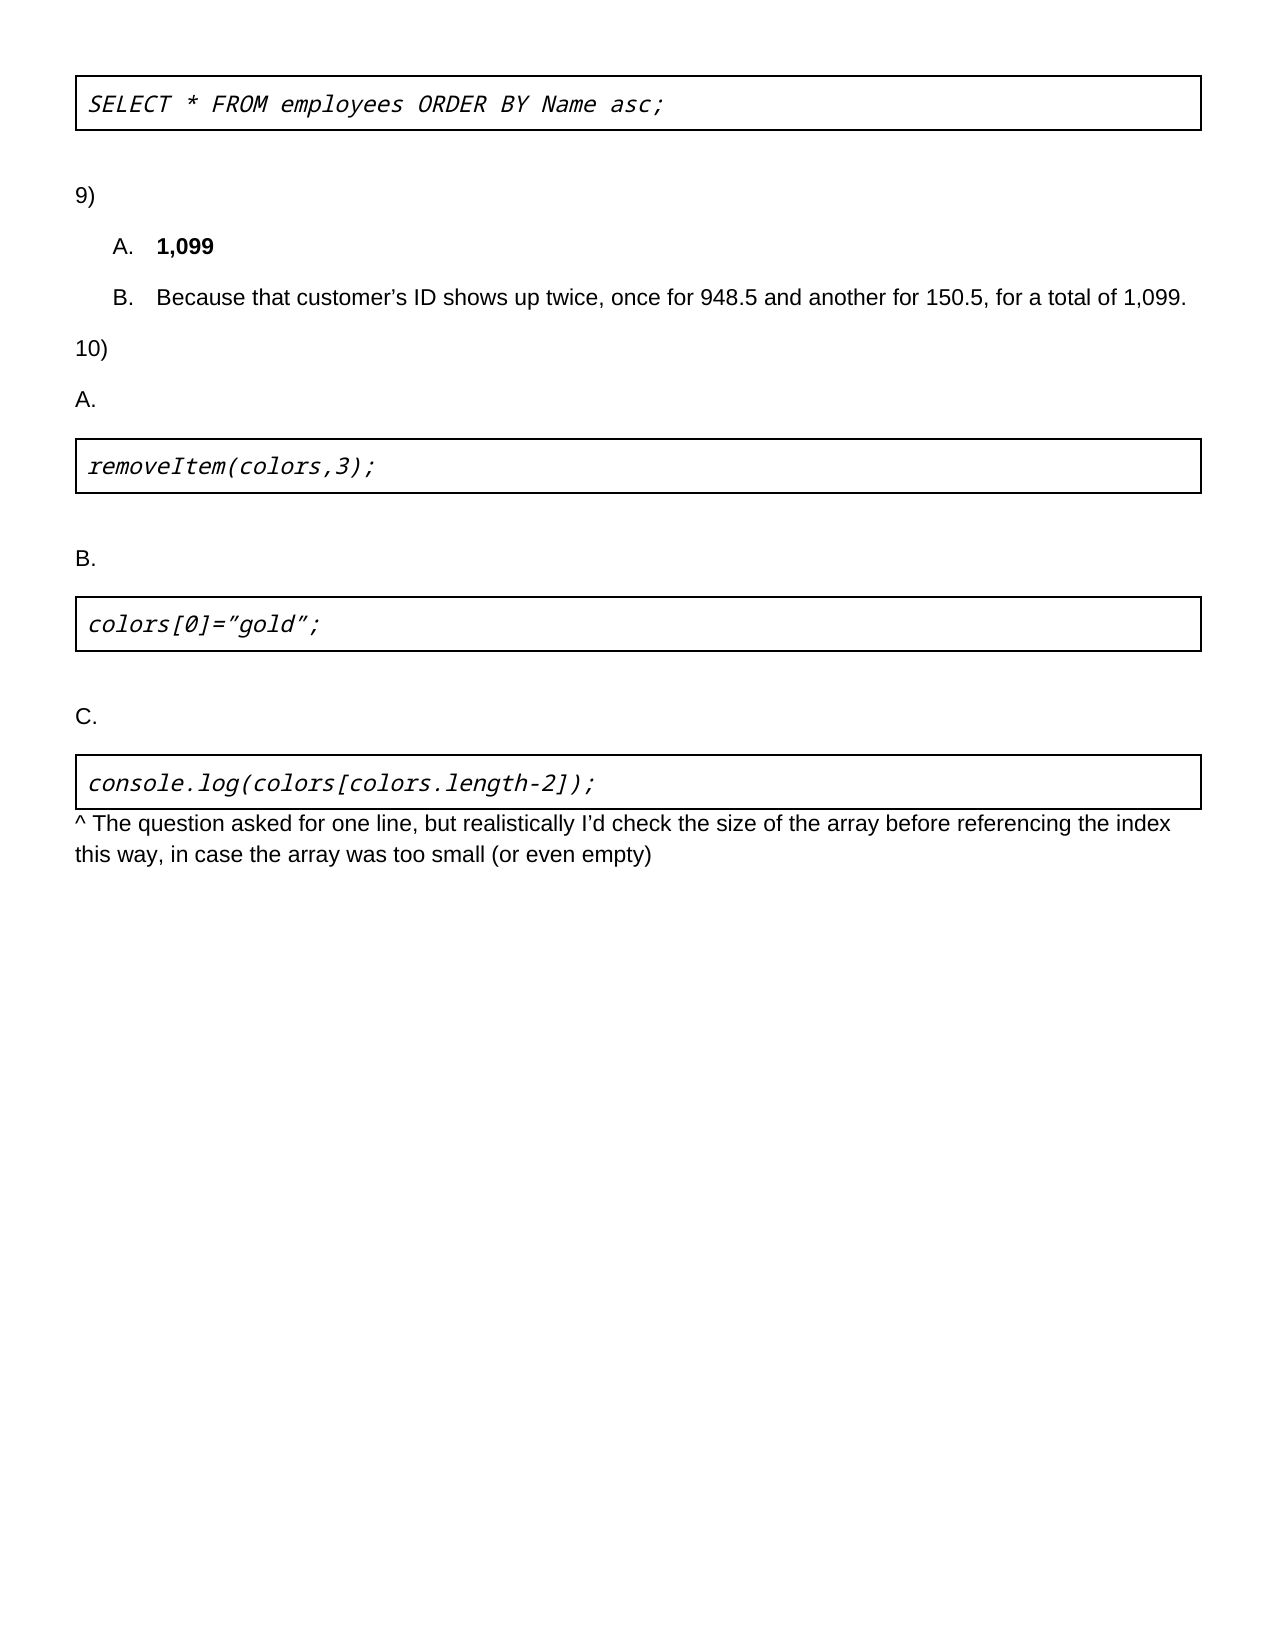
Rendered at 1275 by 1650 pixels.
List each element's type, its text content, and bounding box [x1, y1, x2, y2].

text 9) [75, 182, 1200, 209]
table_header removeItem(colors,3); [77, 440, 1200, 492]
text ^ The question asked for one line, but realistically I’d check the size of the array before referencing the index this way, in case the array was too small (or even empty) [75, 810, 1200, 867]
table_header colors[0]=”gold”; [77, 598, 1200, 650]
text A. [75, 386, 1200, 413]
list 1,099 [112, 233, 1200, 260]
table_header SELECT * FROM employees ORDER BY Name asc; [77, 77, 1200, 129]
text 10) [75, 335, 1200, 362]
text B. [75, 545, 1200, 571]
list Because that customer’s ID shows up twice, once for 948.5 and another for 150.5, for a total of 1,099. [112, 284, 1200, 311]
text C. [75, 703, 1200, 729]
table_header console.log(colors[colors.length-2]); [77, 756, 1200, 808]
